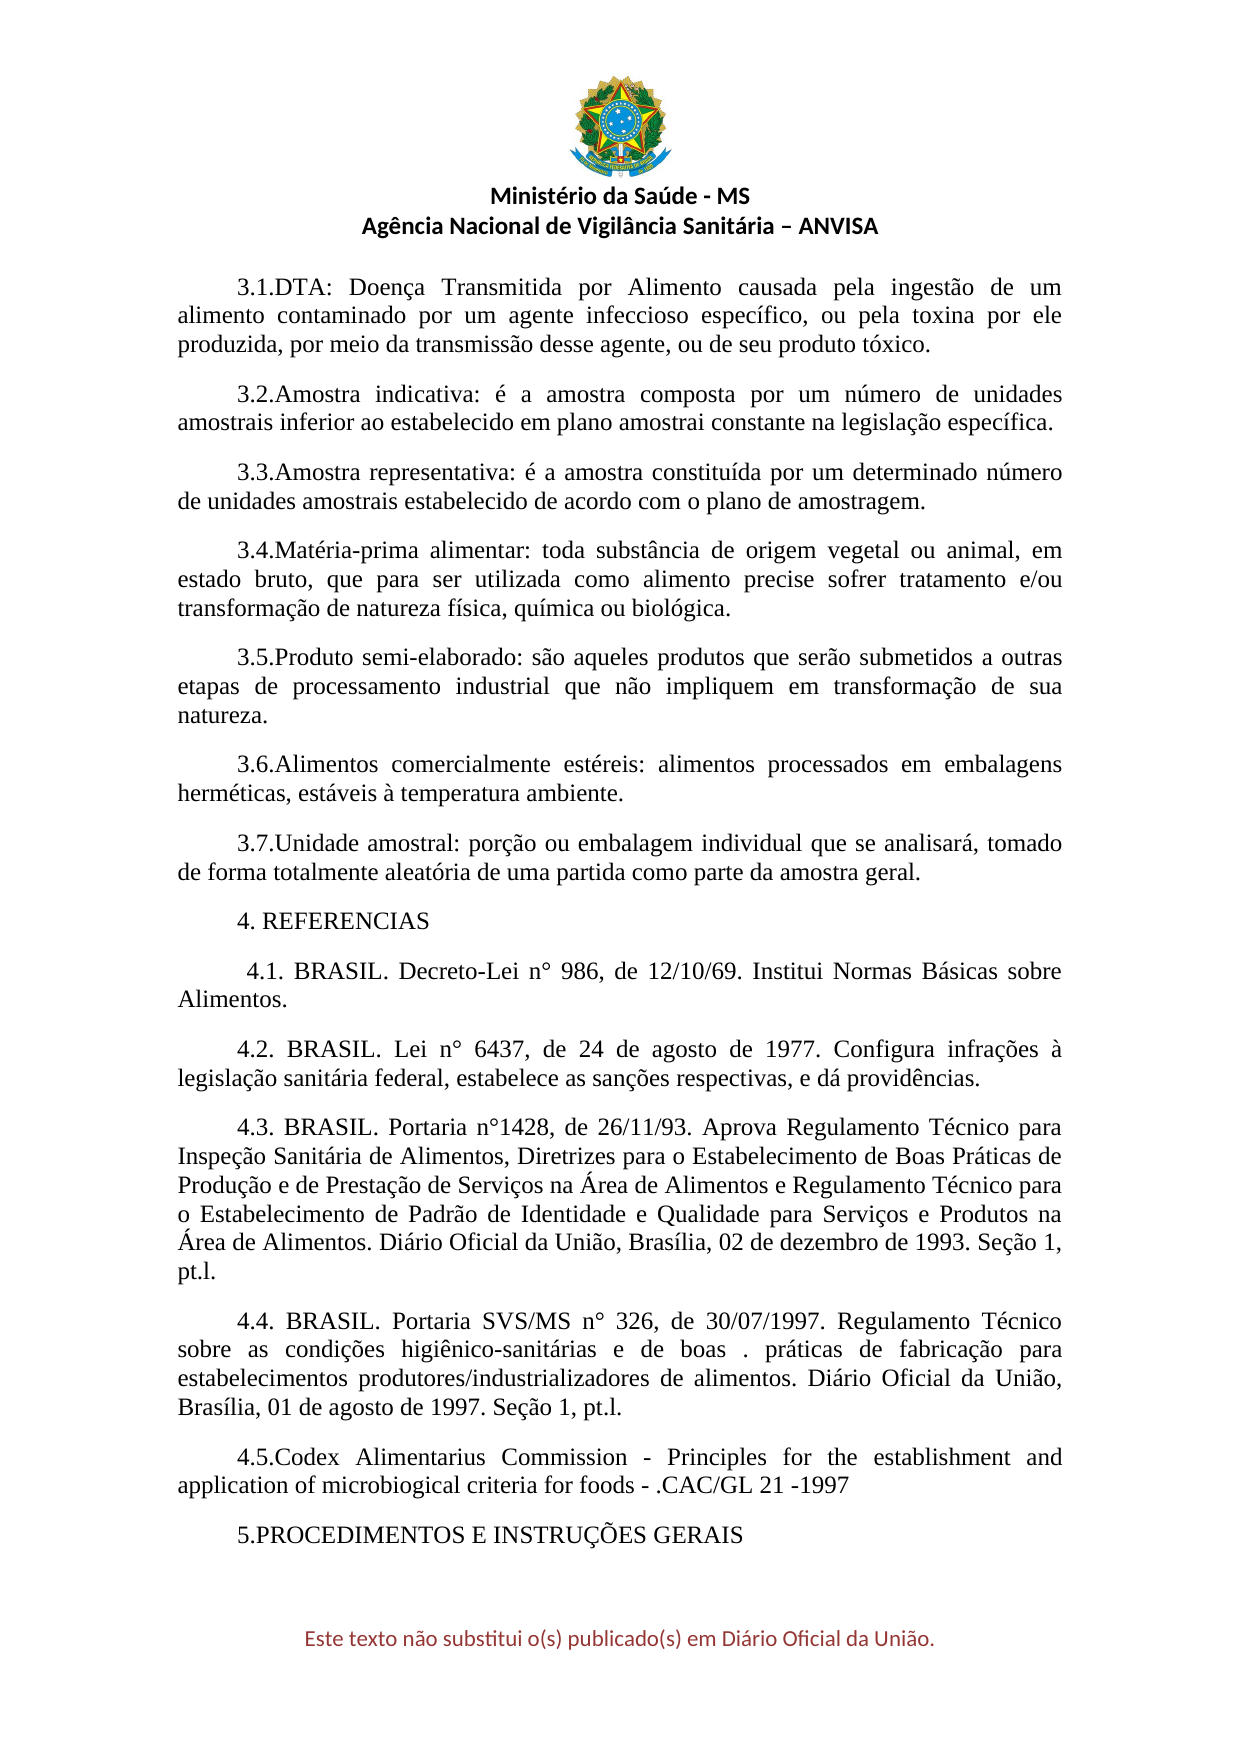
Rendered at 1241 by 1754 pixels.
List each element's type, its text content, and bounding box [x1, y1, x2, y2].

picture [566, 73, 674, 180]
text 5.PROCEDIMENTOS E INSTRUÇÕES GERAIS [177, 1520, 1063, 1549]
text 3.7.Unidade amostral: porção ou embalagem individual que se analisará, tomado de forma totalmente aleatória de uma partida como parte da amostra geral. [177, 828, 1063, 885]
text 4.5.Codex Alimentarius Commission - Principles for the establishment and application of microbiogical criteria for foods - .CAC/GL 21 -1997 [177, 1442, 1063, 1499]
text 4. REFERENCIAS [177, 906, 1063, 935]
text 3.6.Alimentos comercialmente estéreis: alimentos processados em embalagens herméticas, estáveis à temperatura ambiente. [177, 749, 1063, 807]
text 3.1.DTA: Doença Transmitida por Alimento causada pela ingestão de um alimento contaminado por um agente infeccioso específico, ou pela toxina por ele produzida, por meio da transmissão desse agente, ou de seu produto tóxico. [177, 272, 1063, 358]
text 3.5.Produto semi-elaborado: são aqueles produtos que serão submetidos a outras etapas de processamento industrial que não impliquem em transformação de sua natureza. [177, 642, 1063, 729]
text 4.3. BRASIL. Portaria n°1428, de 26/11/93. Aprova Regulamento Técnico para Inspeção Sanitária de Alimentos, Diretrizes para o Estabelecimento de Boas Práticas de Produção e de Prestação de Serviços na Área de Alimentos e Regulamento Técnico para o Estabelecimento de Padrão de Identidade e Qualidade para Serviços e Produtos na Área de Alimentos. Diário Oficial da União, Brasília, 02 de dezembro de 1993. Seção 1, pt.l. [177, 1112, 1063, 1285]
text 3.2.Amostra indicativa: é a amostra composta por um número de unidades amostrais inferior ao estabelecido em plano amostrai constante na legislação específica. [177, 379, 1063, 436]
text 3.3.Amostra representativa: é a amostra constituída por um determinado número de unidades amostrais estabelecido de acordo com o plano de amostragem. [177, 457, 1063, 514]
text 3.4.Matéria-prima alimentar: toda substância de origem vegetal ou animal, em estado bruto, que para ser utilizada como alimento precise sofrer tratamento e/ou transformação de natureza física, química ou biológica. [177, 535, 1063, 622]
text 4.1. BRASIL. Decreto-Lei n° 986, de 12/10/69. Institui Normas Básicas sobre Alimentos. [177, 956, 1063, 1013]
text 4.2. BRASIL. Lei n° 6437, de 24 de agosto de 1977. Configura infrações à legislação sanitária federal, estabelece as sanções respectivas, e dá providências. [177, 1034, 1063, 1092]
text 4.4. BRASIL. Portaria SVS/MS n° 326, de 30/07/1997. Regulamento Técnico sobre as condições higiênico-sanitárias e de boas . práticas de fabricação para estabelecimentos produtores/industrializadores de alimentos. Diário Oficial da União, Brasília, 01 de agosto de 1997. Seção 1, pt.l. [177, 1306, 1063, 1421]
